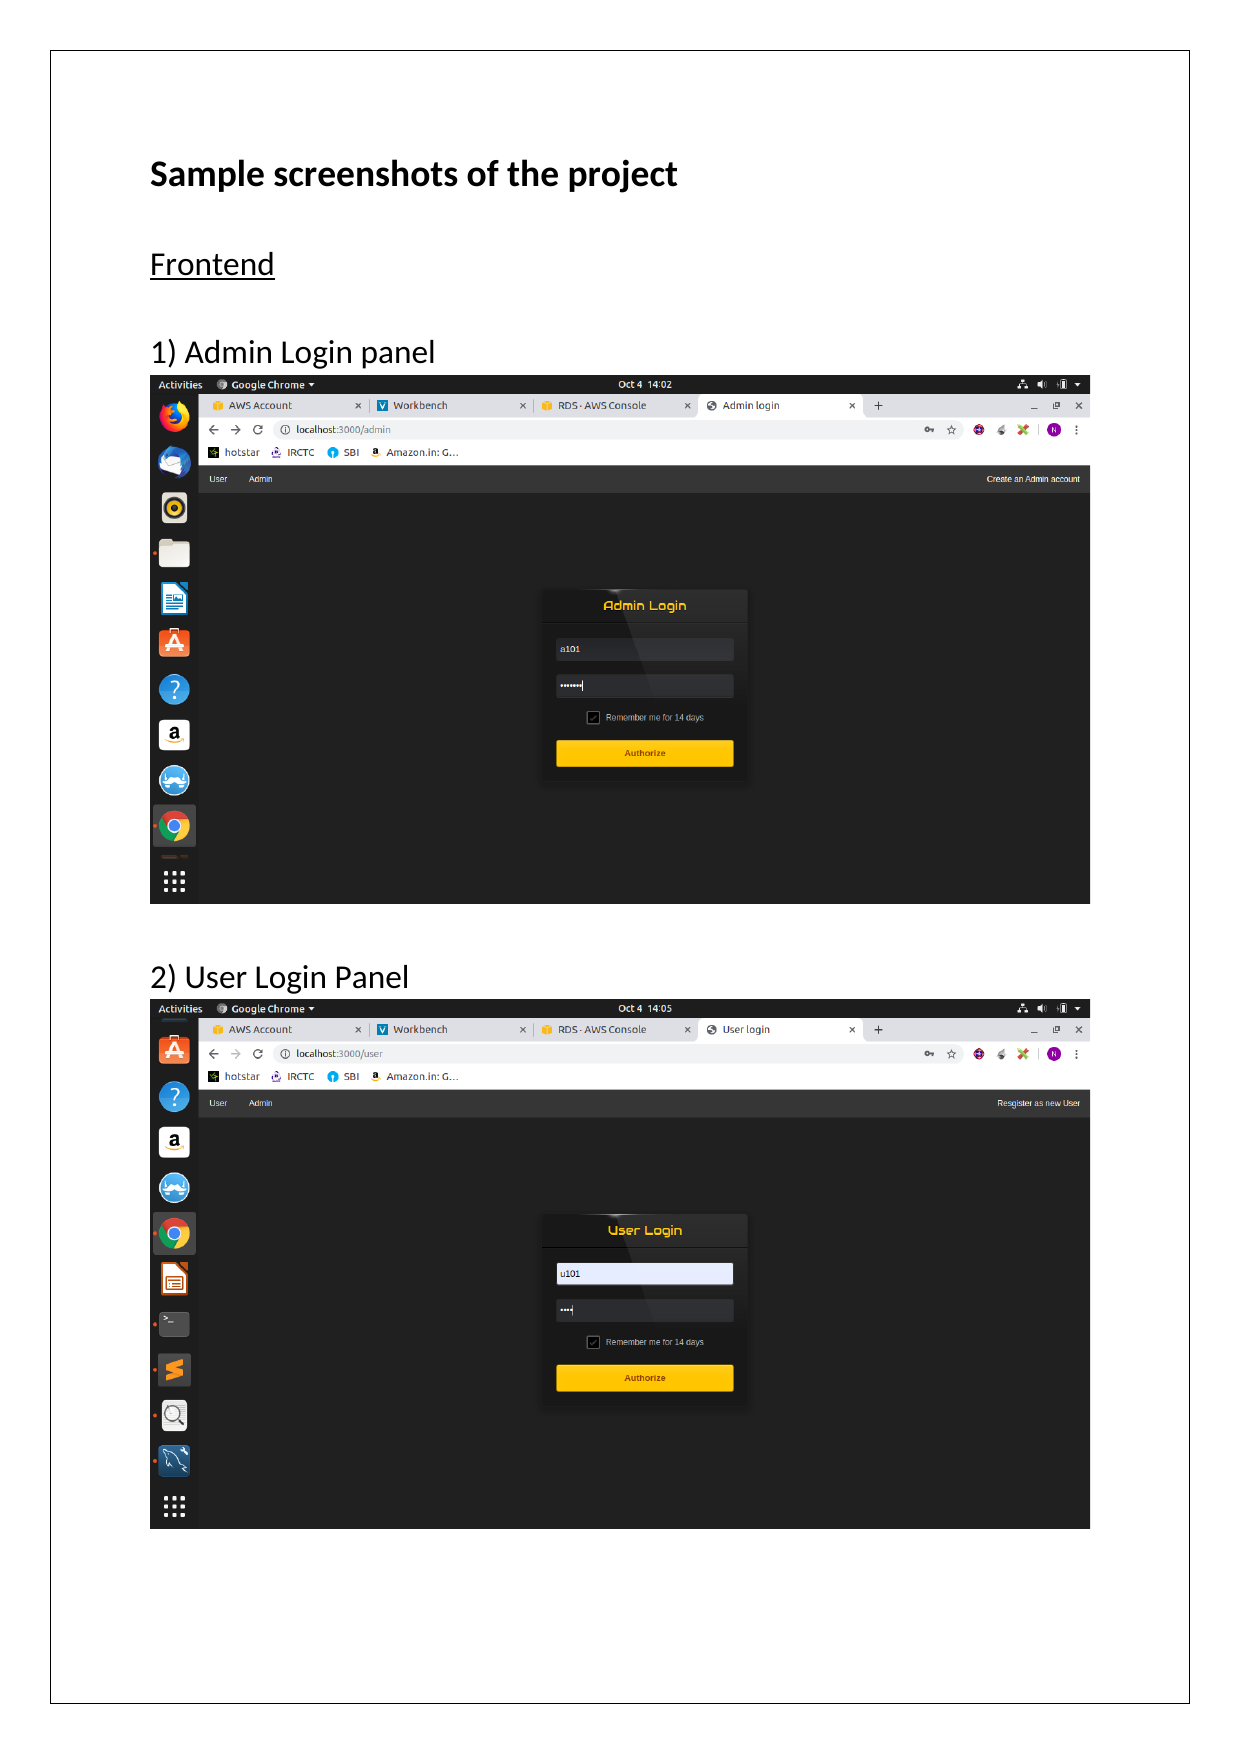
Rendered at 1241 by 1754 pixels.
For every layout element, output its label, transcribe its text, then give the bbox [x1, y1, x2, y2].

list 1) Admin Login panel [150, 331, 1090, 372]
picture [150, 999, 1091, 1529]
list 2) User Login Panel [150, 956, 1090, 996]
picture [150, 375, 1091, 904]
list Frontend [150, 243, 1090, 284]
list Sample screenshots of the project [150, 150, 1090, 196]
